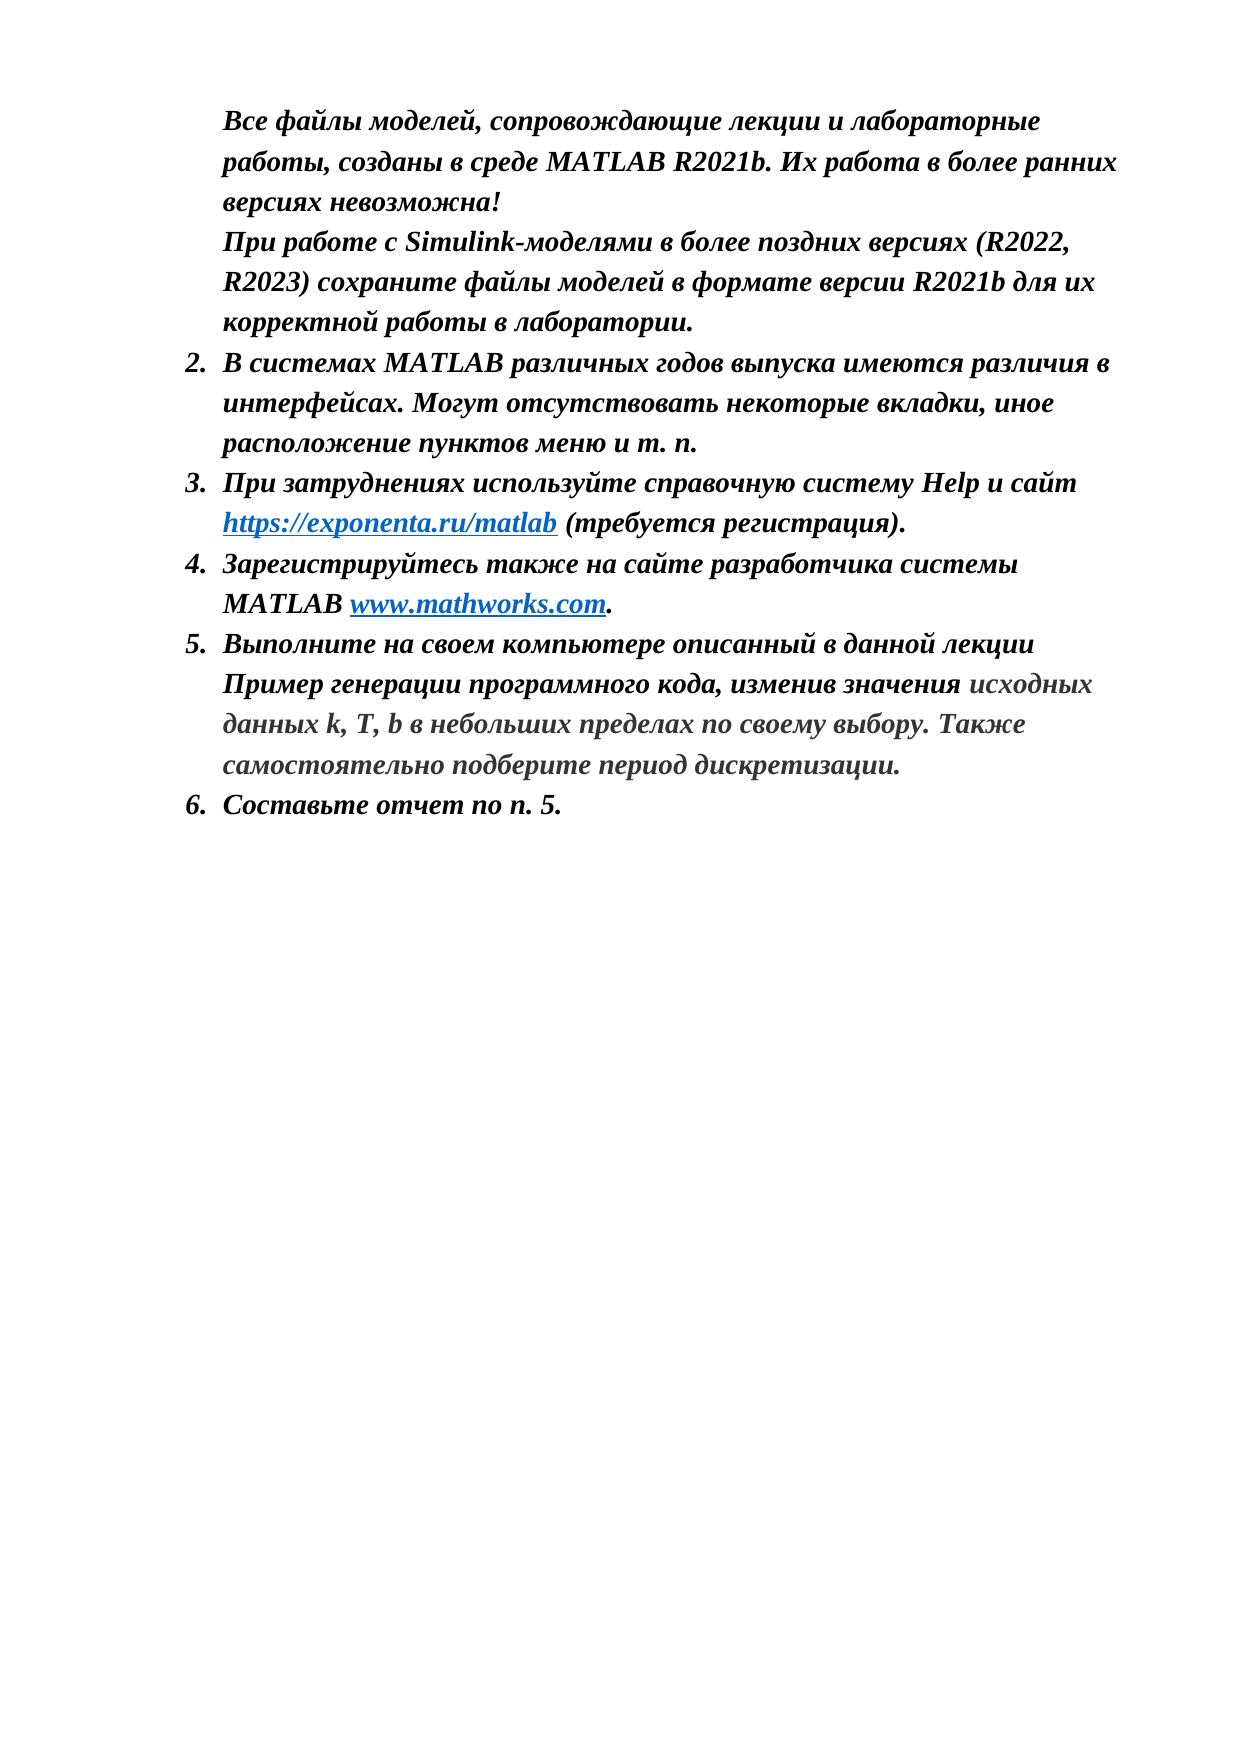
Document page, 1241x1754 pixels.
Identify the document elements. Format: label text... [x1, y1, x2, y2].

list В системах MATLAB различных годов выпуска имеются различия в интерфейсах. Могут отсутствовать некоторые вкладки, иное расположение пунктов меню и т. п. [185, 345, 1122, 459]
list Составьте отчет по п. 5. [185, 787, 1122, 821]
list При затруднениях используйте справочную систему Help и сайт https://exponenta.ru/matlab (требуется регистрация). [185, 465, 1122, 539]
list Зарегистрируйтесь также на сайте разработчика системы MATLAB www.mathworks.com. [185, 546, 1122, 619]
list Все файлы моделей, сопровождающие лекции и лабораторные работы, созданы в среде MATLAB R2021b. Их работа в более ранних версиях невозможна! [223, 103, 1122, 217]
list Выполните на своем компьютере описанный в данной лекции Пример генерации программного кода, изменив значения исходных данных k, T, b в небольших пределах по своему выбору. Также самостоятельно подберите период дискретизации. [185, 626, 1122, 780]
list При работе с Simulink-моделями в более поздних версиях (R2022, R2023) сохраните файлы моделей в формате версии R2021b для их корректной работы в лаборатории. [223, 224, 1122, 338]
